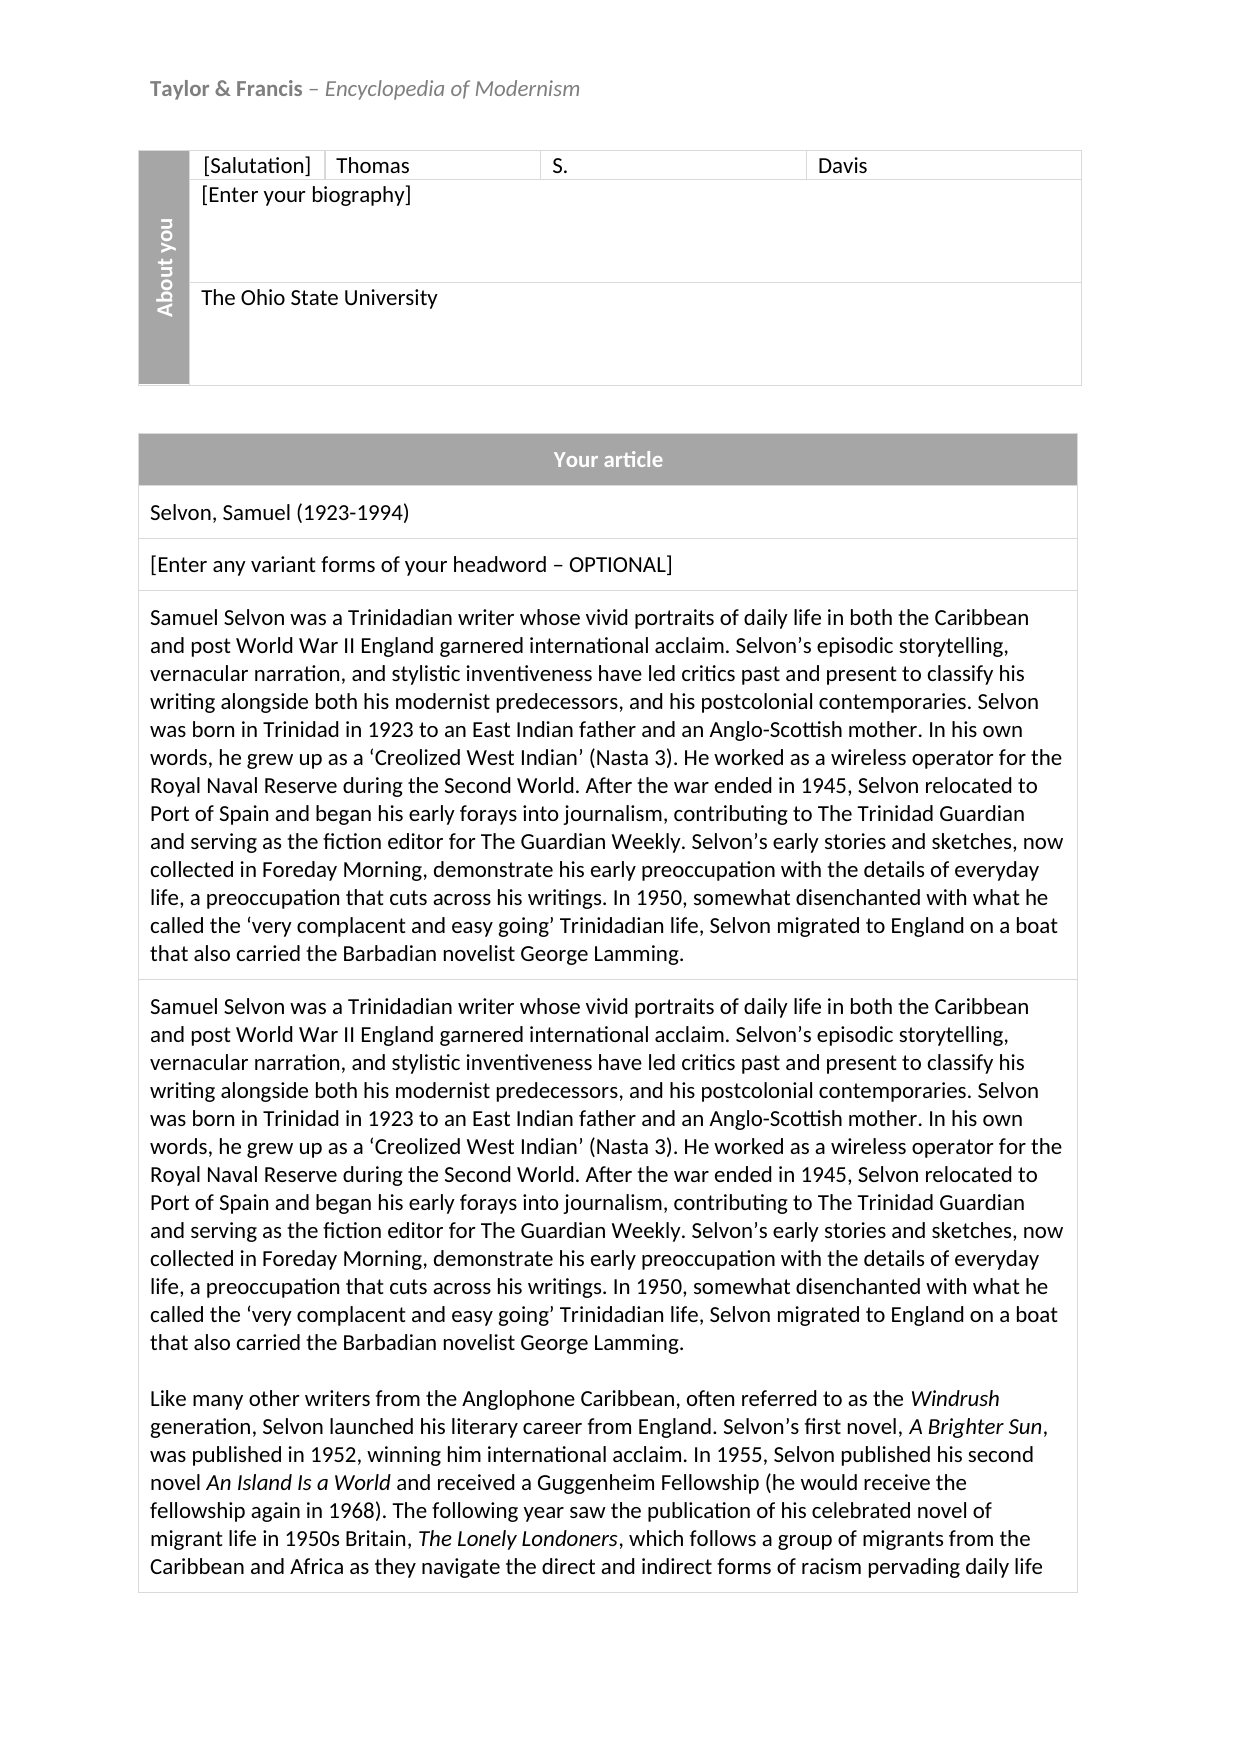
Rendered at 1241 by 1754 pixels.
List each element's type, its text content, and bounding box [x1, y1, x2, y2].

table_header Your article [139, 434, 1077, 485]
table_header About you [139, 151, 189, 384]
